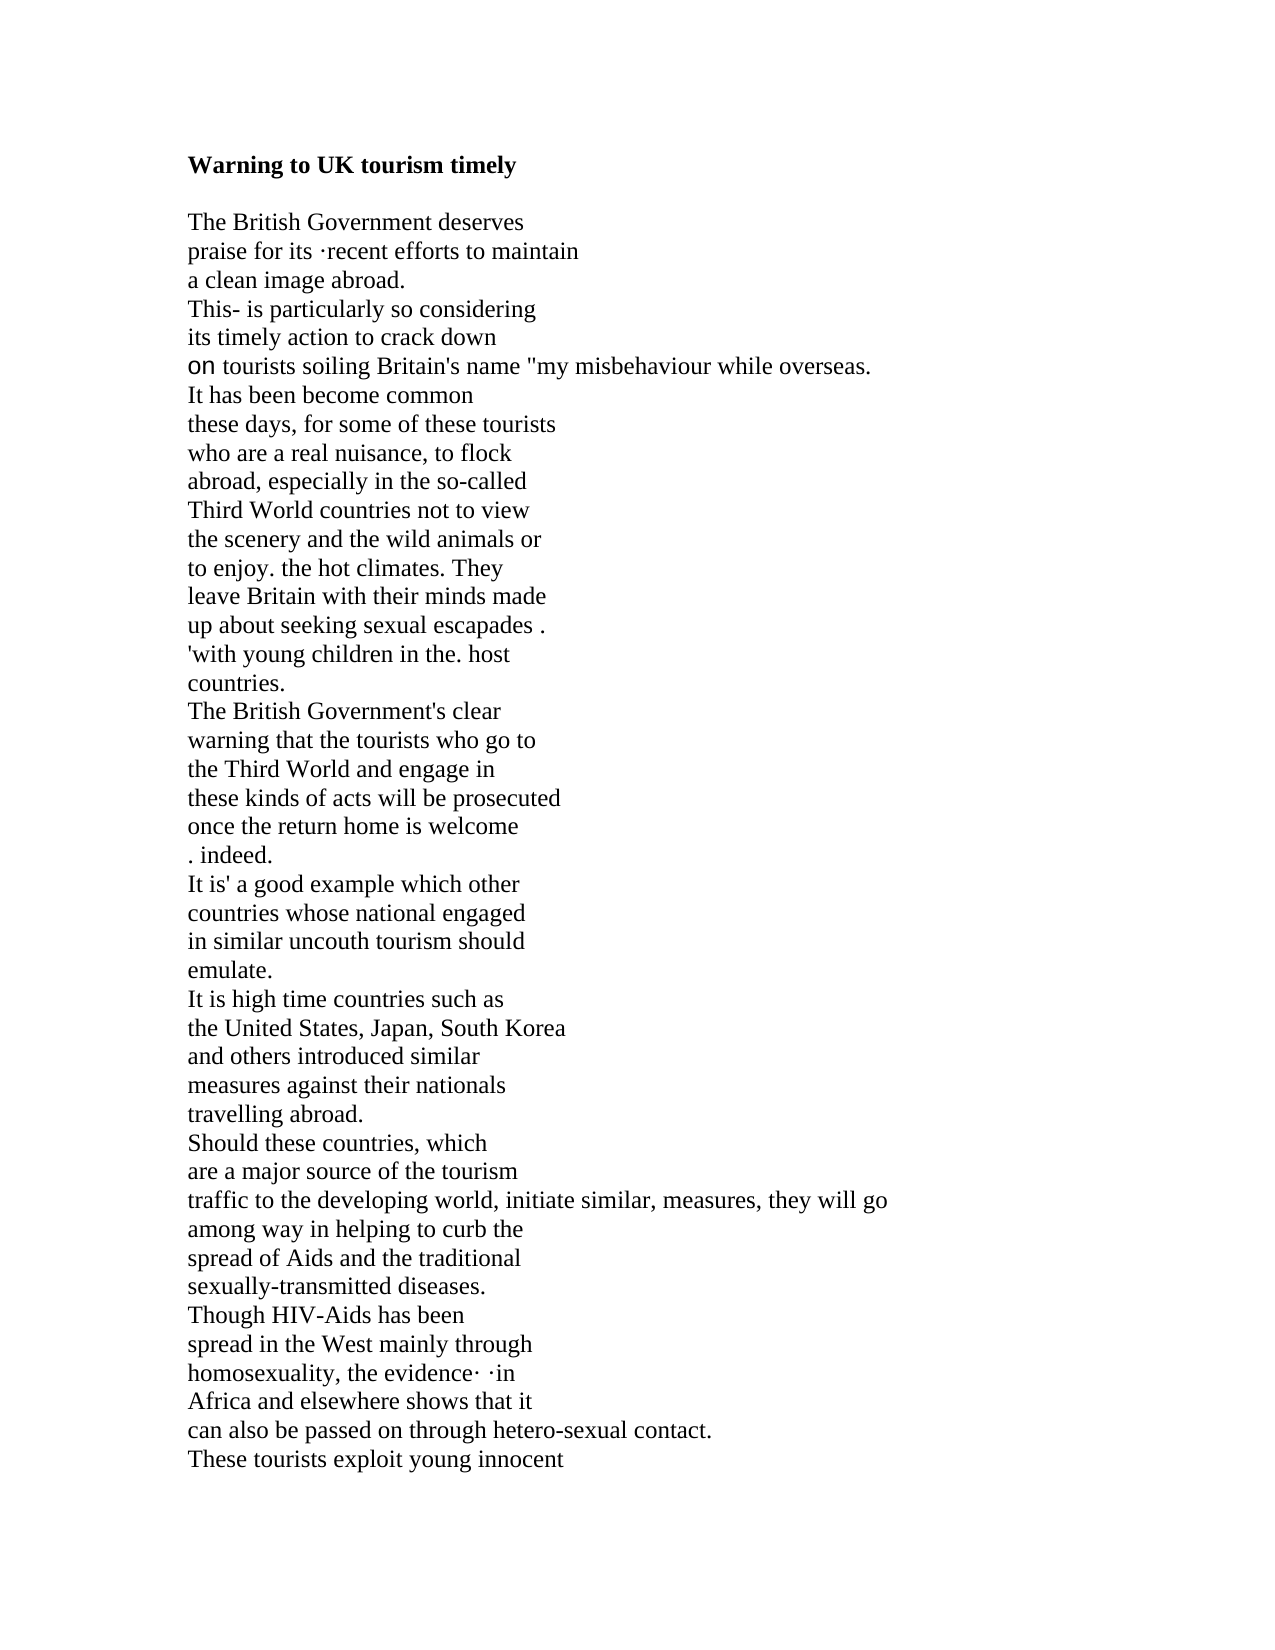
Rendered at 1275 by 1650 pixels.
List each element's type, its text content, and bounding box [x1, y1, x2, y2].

text traffic to the developing world, initiate similar, measures, they will go [187, 1185, 1087, 1214]
text are a major source of the tourism [187, 1156, 1087, 1185]
text countries. [187, 668, 1087, 696]
text who are a real nuisance, to flock [187, 438, 1087, 466]
text once the return home is welcome [187, 811, 1087, 840]
text It has been become common [187, 380, 1087, 409]
text on tourists soiling Britain's name "my misbehaviour while overseas. [187, 351, 1087, 380]
text leave Britain with their minds made [187, 581, 1087, 610]
text measures against their nationals [187, 1070, 1087, 1099]
text among way in helping to curb the [187, 1214, 1087, 1243]
text . indeed. [187, 840, 1087, 869]
text the Third World and engage in [187, 754, 1087, 783]
text up about seeking sexual escapades . [187, 610, 1087, 639]
text the United States, Japan, South Korea [187, 1013, 1087, 1041]
text These tourists exploit young innocent [187, 1444, 1087, 1473]
text Should these countries, which [187, 1128, 1087, 1156]
text the scenery and the wild animals or [187, 524, 1087, 553]
text Though HIV-Aids has been [187, 1300, 1087, 1329]
text a clean image abroad. [187, 265, 1087, 294]
text 'with young children in the. host [187, 639, 1087, 668]
text spread of Aids and the traditional [187, 1243, 1087, 1271]
text and others introduced similar [187, 1041, 1087, 1070]
text to enjoy. the hot climates. They [187, 553, 1087, 581]
text The British Government's clear [187, 696, 1087, 725]
text This- is particularly so considering [187, 294, 1087, 322]
text countries whose national engaged [187, 898, 1087, 926]
text warning that the tourists who go to [187, 725, 1087, 754]
text The British Government deserves [187, 207, 1087, 236]
text abroad, especially in the so-called [187, 466, 1087, 495]
text emulate. [187, 955, 1087, 984]
text these kinds of acts will be prosecuted [187, 783, 1087, 811]
text travelling abroad. [187, 1099, 1087, 1128]
text in similar uncouth tourism should [187, 926, 1087, 955]
text Africa and elsewhere shows that it [187, 1386, 1087, 1415]
text these days, for some of these tourists [187, 409, 1087, 438]
text sexually-transmitted diseases. [187, 1271, 1087, 1300]
text It is high time countries such as [187, 984, 1087, 1013]
text homosexuality, the evidence· ·in [187, 1358, 1087, 1386]
text It is' a good example which other [187, 869, 1087, 898]
text spread in the West mainly through [187, 1329, 1087, 1358]
text can also be passed on through hetero-sexual contact. [187, 1415, 1087, 1444]
text praise for its ·recent efforts to maintain [187, 236, 1087, 265]
text Third World countries not to view [187, 495, 1087, 524]
text its timely action to crack down [187, 322, 1087, 351]
text Warning to UK tourism timely [187, 150, 1087, 179]
